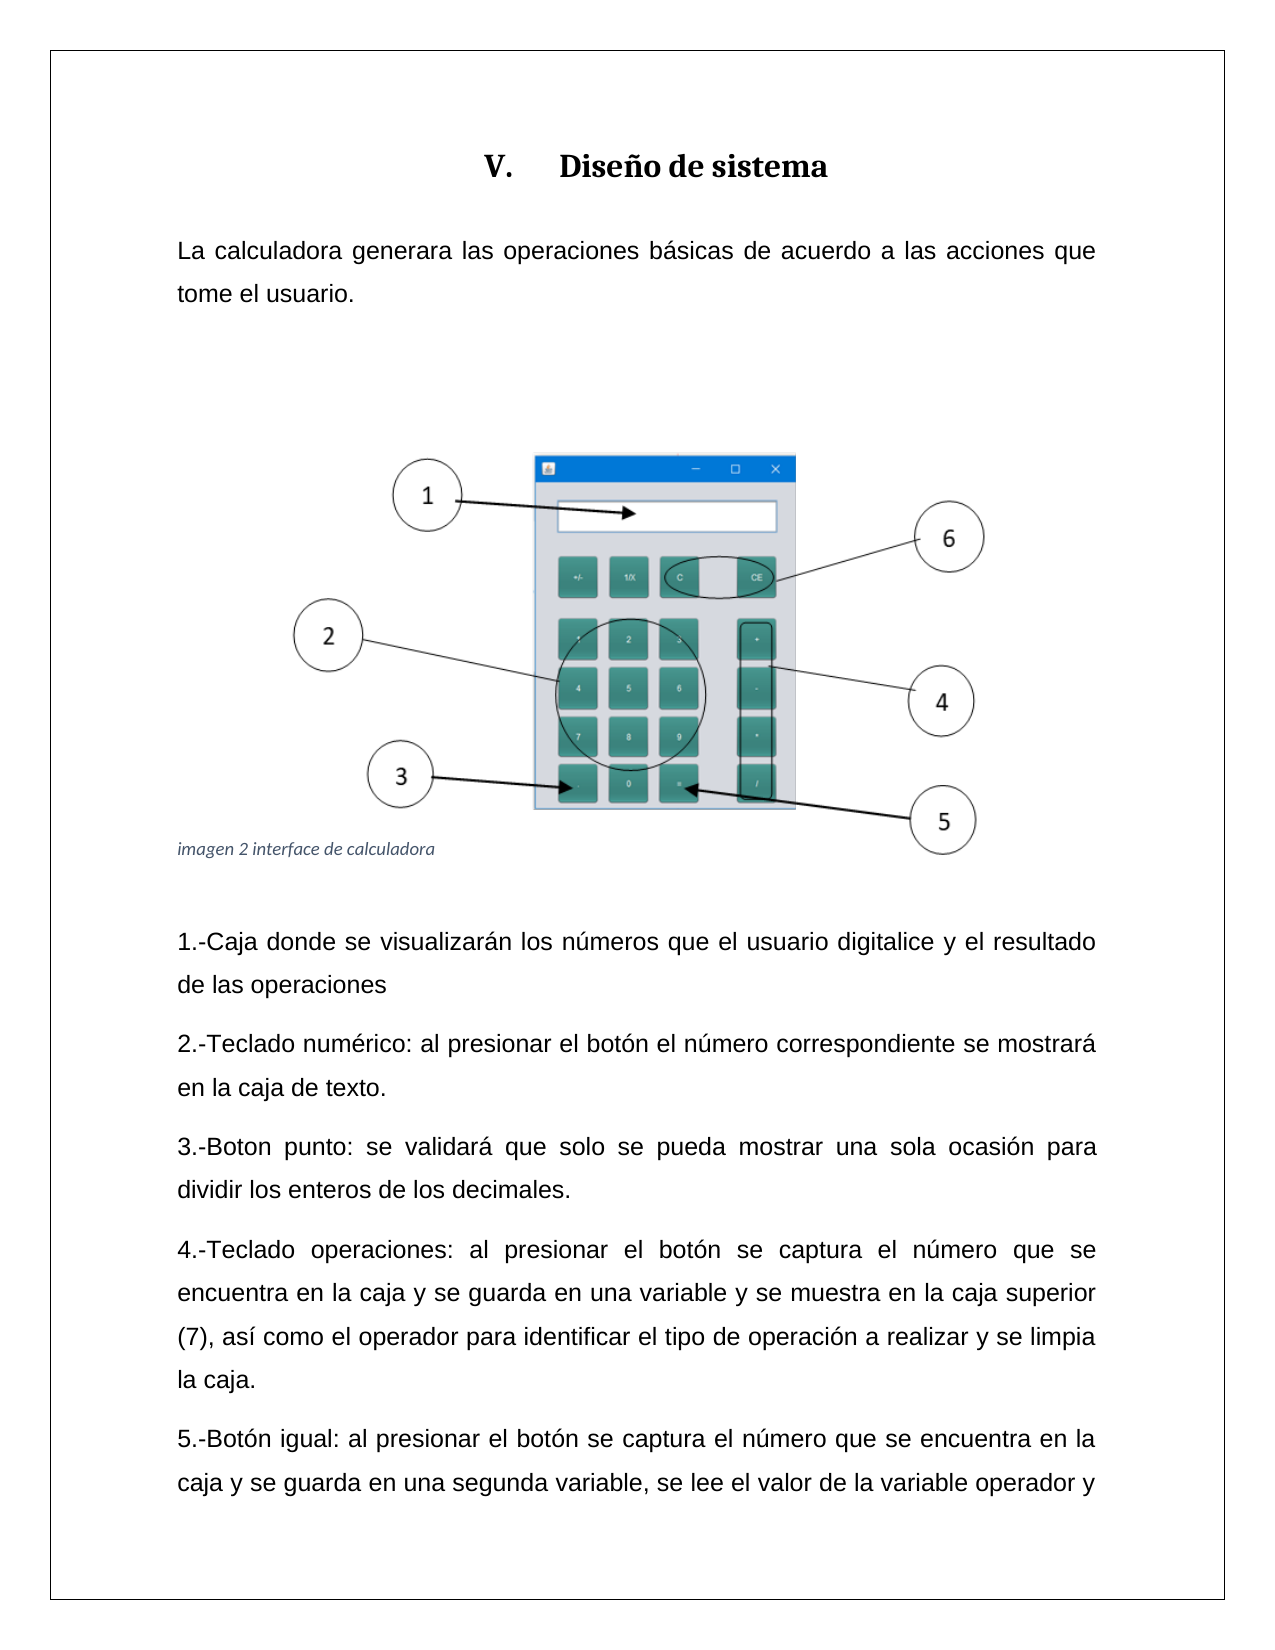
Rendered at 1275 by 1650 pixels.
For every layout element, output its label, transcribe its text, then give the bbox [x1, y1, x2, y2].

text 2.-Teclado numérico: al presionar el botón el número correspondiente se mostrará en la caja de texto. [177, 1029, 1098, 1101]
text La calculadora generara las operaciones básicas de acuerdo a las acciones que tome el usuario. [177, 236, 1098, 308]
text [177, 1424, 1098, 1496]
text 3.-Boton punto: se validará que solo se pueda mostrar una sola ocasión para dividir los enteros de los decimales. [177, 1132, 1098, 1204]
subtitle Diseño de sistema [214, 147, 1098, 186]
text 1.-Caja donde se visualizarán los números que el usuario digitalice y el resultado de las operaciones [177, 927, 1098, 998]
text 4.-Teclado operaciones: al presionar el botón se captura el número que se encuentra en la caja y se guarda en una variable y se muestra en la caja superior (7), así como el operador para identificar el tipo de operación a realizar y se limpia la caja. [177, 1235, 1098, 1393]
picture [177, 338, 1223, 856]
